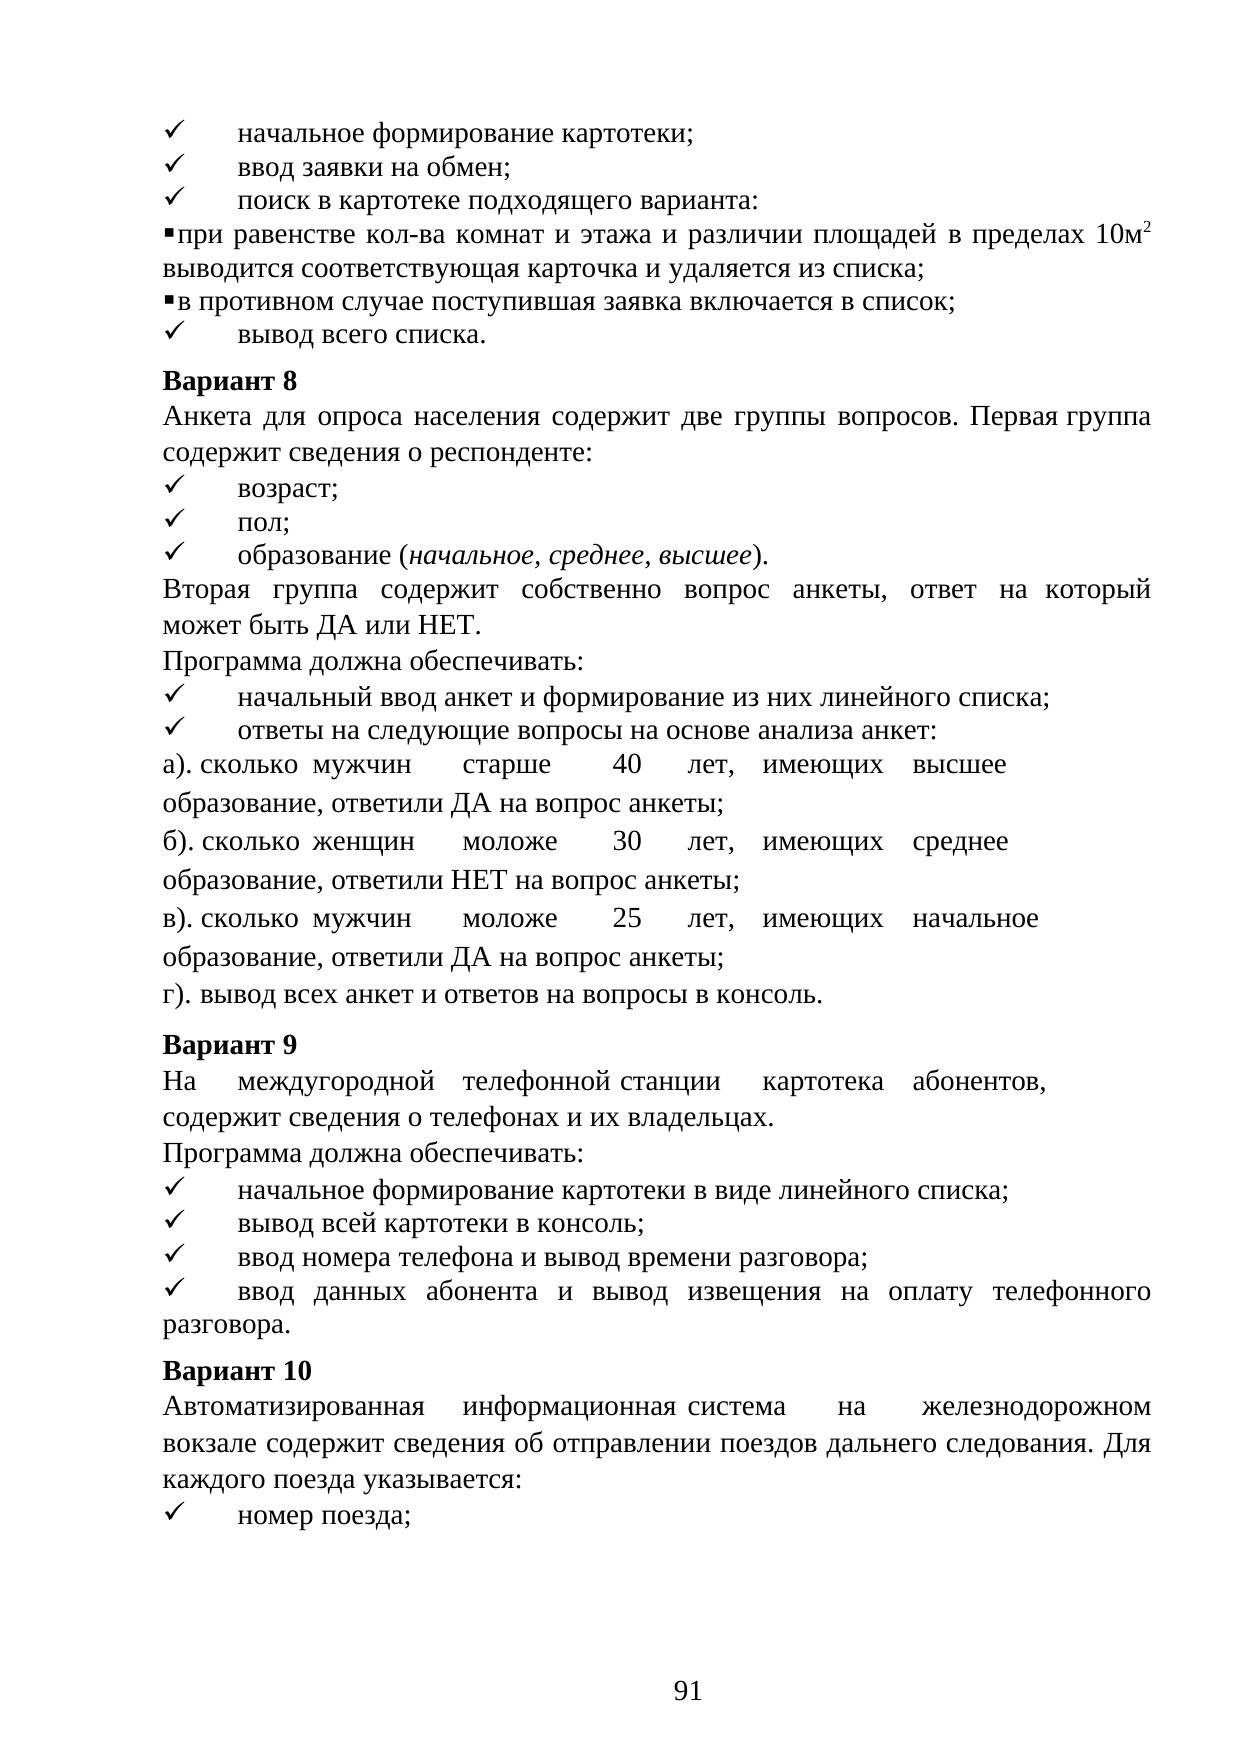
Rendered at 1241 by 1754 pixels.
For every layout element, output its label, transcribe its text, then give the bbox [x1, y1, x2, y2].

list ответы на следующие вопросы на основе анализа анкет: [162, 713, 1151, 746]
list номер поезда; [162, 1497, 1151, 1531]
text Анкета для опроса населения содержит две группы вопросов. Первая группа содержит сведения о респонденте: [162, 398, 1151, 468]
text Программа должна обеспечивать: [162, 643, 1151, 676]
list поиск в картотеке подходящего варианта: [162, 183, 1151, 216]
text а). сколько мужчин старше 40 лет, имеющих высшее образование, ответили ДА на вопрос анкеты; [162, 746, 1151, 818]
list вывод всей картотеки в консоль; [162, 1206, 1151, 1239]
text На междугородной телефонной станции картотека абонентов, содержит сведения о телефонах и их владельцах. [162, 1063, 1151, 1133]
list в противном случае поступившая заявка включается в список; [162, 283, 1151, 317]
subtitle Вариант 8 [162, 363, 1151, 396]
text г). вывод всех анкет и ответов на вопросы в консоль. [162, 977, 1151, 1011]
list ввод данных абонента и вывод извещения на оплату телефонного разговора. [162, 1273, 1151, 1340]
text б). сколько женщин моложе 30 лет, имеющих среднее образование, ответили НЕТ на вопрос анкеты; [162, 823, 1151, 895]
text Программа должна обеспечивать: [162, 1136, 1151, 1169]
subtitle Вариант 9 [162, 1027, 1151, 1061]
text Вторая группа содержит собственно вопрос анкеты, ответ на который может быть ДА или НЕТ. [162, 571, 1151, 640]
list ввод заявки на обмен; [162, 149, 1151, 183]
list пол; [162, 504, 1151, 538]
list начальное формирование картотеки в виде линейного списка; [162, 1172, 1151, 1206]
list при равенстве кол-ва комнат и этажа и различии площадей в пределах 10м2 выводится соответствующая карточка и удаляется из списка; [162, 216, 1151, 283]
subtitle Вариант 10 [162, 1353, 1151, 1386]
list возраст; [162, 470, 1151, 504]
text Автоматизированная информационная система на железнодорожном вокзале содержит сведения об отправлении поездов дальнего следования. Для каждого поезда указывается: [162, 1388, 1151, 1494]
text в). сколько мужчин моложе 25 лет, имеющих начальное образование, ответили ДА на вопрос анкеты; [162, 900, 1151, 972]
list начальное формирование картотеки; [162, 115, 1151, 149]
list вывод всего списка. [162, 317, 1151, 350]
list начальный ввод анкет и формирование из них линейного списка; [162, 679, 1151, 713]
list ввод номера телефона и вывод времени разговора; [162, 1239, 1151, 1273]
list образование (начальное, среднее, высшее). [162, 538, 1151, 571]
